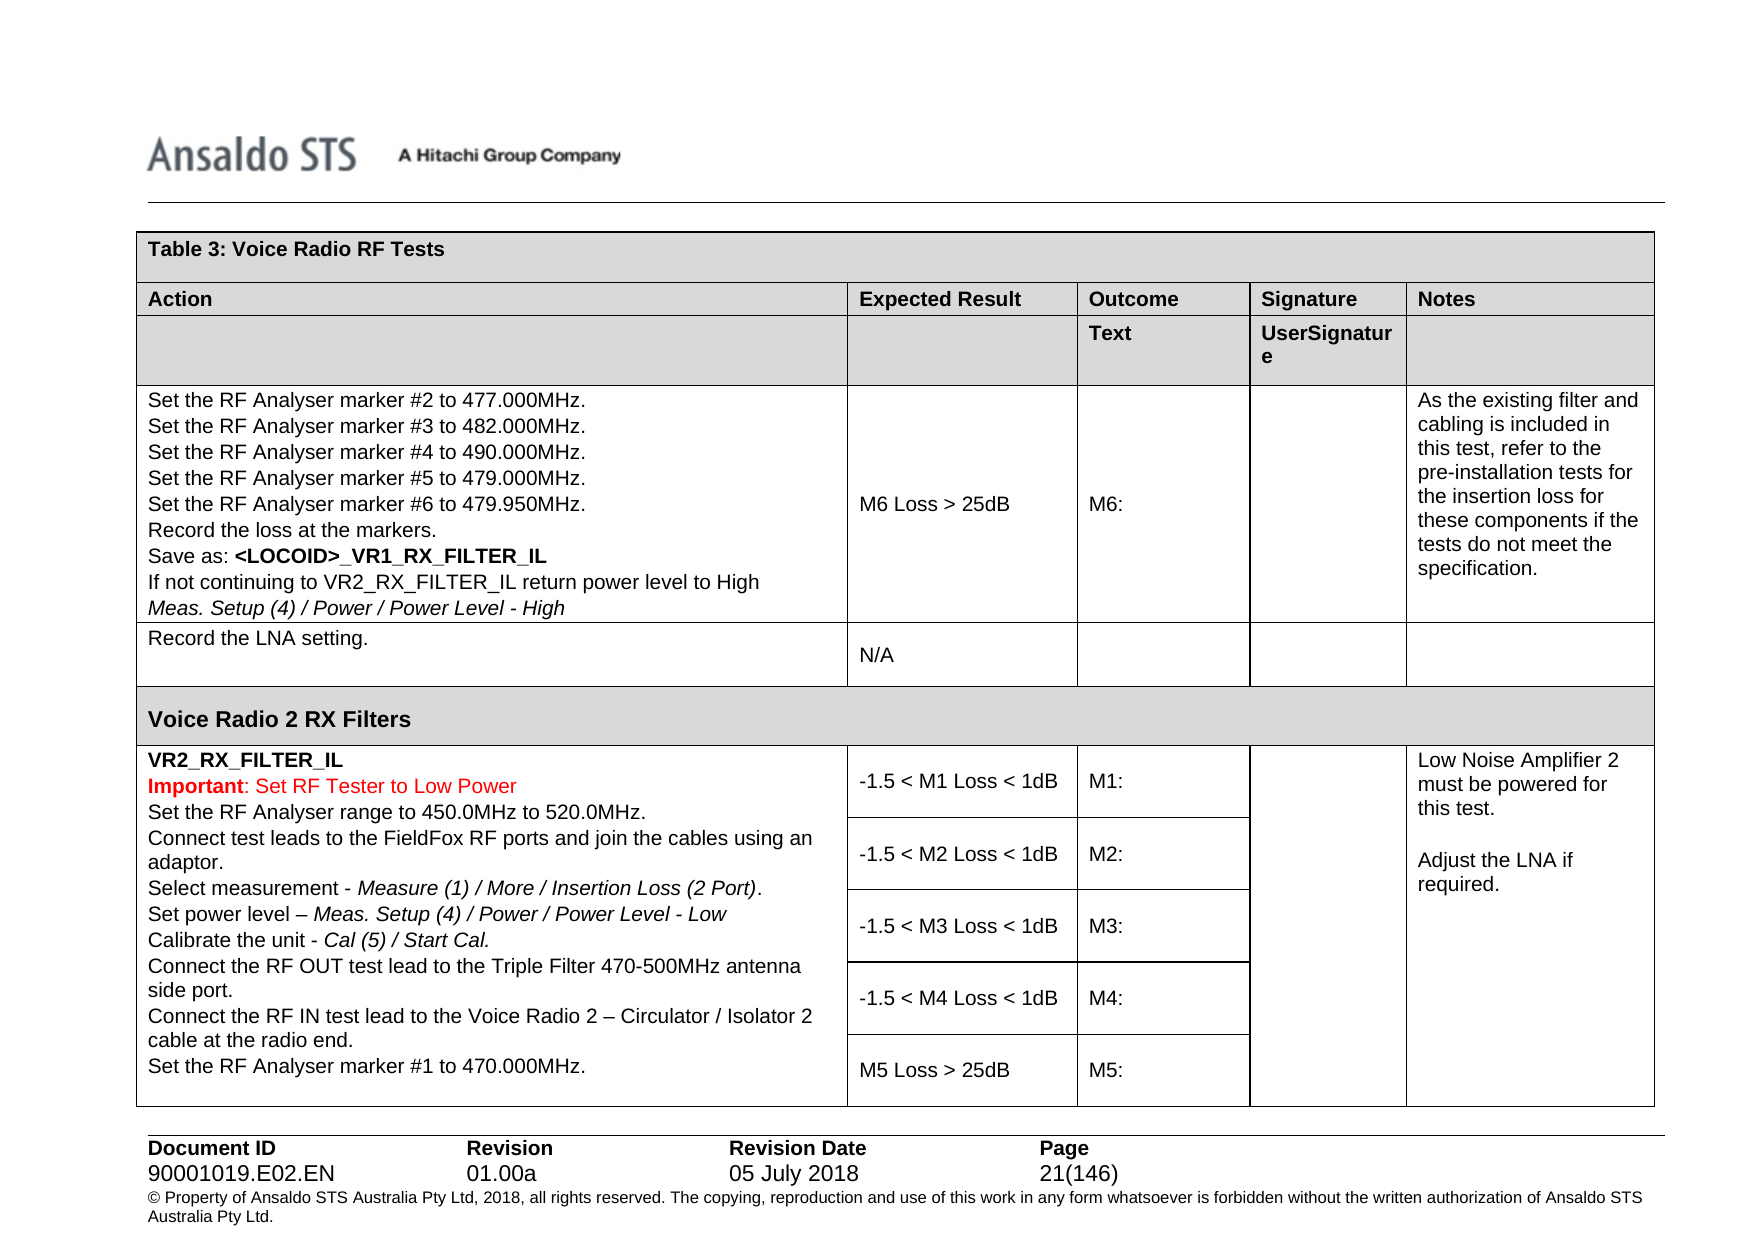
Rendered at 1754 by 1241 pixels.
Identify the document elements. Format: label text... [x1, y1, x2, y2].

table_cell Text [1078, 316, 1249, 385]
table_cell Voice Radio 2 RX Filters [137, 687, 1654, 745]
table_cell Low Noise Amplifier 2 must be powered for this test. Adjust the LNA if required. As the existing filter and cabling is included in this test, refer to the pre-installation tests for the insertion loss for these components if the tests do not meet the specification. [1407, 746, 1654, 1106]
table_cell [1251, 746, 1406, 1106]
table_cell Expected Result [848, 283, 1077, 315]
table_cell M5 Loss > 25dB [848, 1035, 1077, 1106]
table_cell Signature [1251, 283, 1406, 315]
table_cell M6: [1078, 386, 1249, 622]
table_cell M1: [1078, 746, 1249, 817]
table_header Table 3: Voice Radio RF Tests [137, 233, 1654, 282]
table_cell -1.5 < M4 Loss < 1dB [848, 963, 1077, 1034]
table_cell -1.5 < M2 Loss < 1dB [848, 818, 1077, 889]
table_cell M4: [1078, 963, 1249, 1034]
table_cell [1251, 623, 1406, 686]
table_cell [1407, 623, 1654, 686]
table_cell M3: [1078, 890, 1249, 961]
table_cell [848, 316, 1077, 385]
table_cell Action [137, 283, 847, 315]
table_cell [137, 316, 847, 385]
table_cell Record the LNA setting. [137, 623, 847, 686]
table_cell [1407, 316, 1654, 385]
table_cell -1.5 < M3 Loss < 1dB [848, 890, 1077, 961]
table_cell M6 Loss > 25dB [848, 386, 1077, 622]
table_cell N/A [848, 623, 1077, 686]
table_cell Outcome [1078, 283, 1249, 315]
table_cell M5: [1078, 1035, 1249, 1106]
table_cell M2: [1078, 818, 1249, 889]
table_cell UserSignature [1251, 316, 1406, 385]
table_cell Notes [1407, 283, 1654, 315]
table_cell VR2_RX_FILTER_IL Important: Set RF Tester to Low Power Set the RF Analyser range to 450.0MHz to 520.0MHz. Connect test leads to the FieldFox RF ports and join the cables using an adaptor. Select measurement - Measure (1) / More / Insertion Loss (2 Port). Set power level – Meas. Setup (4) / Power / Power Level - Low Calibrate the unit - Cal (5) / Start Cal. Connect the RF OUT test lead to the Triple Filter 470-500MHz antenna side port. Connect the RF IN test lead to the Voice Radio 2 – Circulator / Isolator 2 cable at the radio end. Set the RF Analyser marker #1 to 470.000MHz. Set the RF Analyser marker #2 to 477.000MHz. Set the RF Analyser marker #3 to 482.000MHz. Set the RF Analyser marker #4 to 490.000MHz. Set the RF Analyser marker #5 to 479.000MHz. Set the RF Analyser marker #6 to 479.950MHz. Record the loss at the markers. Save as: <LOCOID>_VR2_RX_FILTER_IL If not continuing to VR1_RX_FILTER_IL return power level to High Meas. Setup (4) / Power / Power Level - High [137, 746, 847, 1106]
table_cell -1.5 < M1 Loss < 1dB [848, 746, 1077, 817]
picture [142, 113, 644, 198]
table_cell [1078, 623, 1249, 686]
